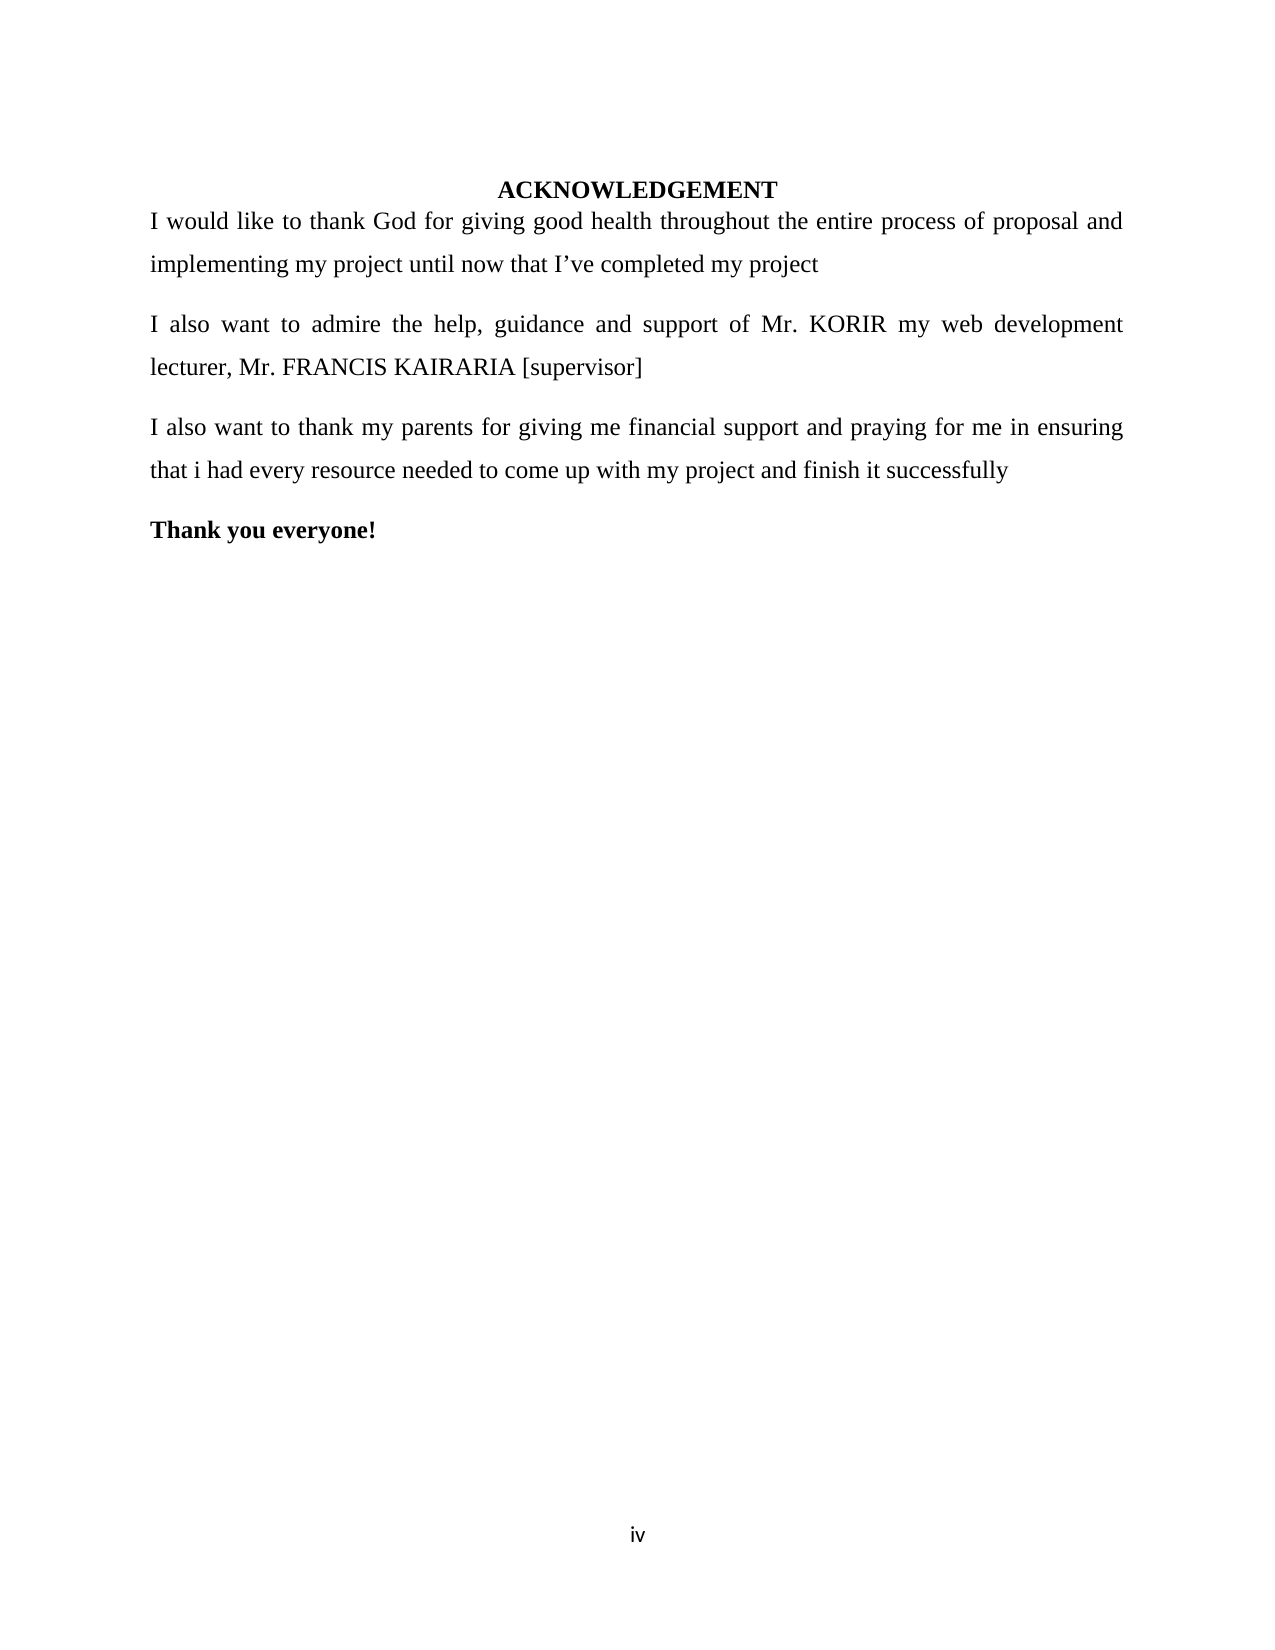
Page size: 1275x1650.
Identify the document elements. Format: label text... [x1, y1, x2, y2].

text I also want to admire the help, guidance and support of Mr. KORIR my web development lecturer, Mr. FRANCIS KAIRARIA [supervisor] [150, 309, 1125, 381]
text Thank you everyone! [150, 515, 1125, 543]
text I also want to thank my parents for giving me financial support and praying for me in ensuring that i had every resource needed to come up with my project and finish it successfully [150, 412, 1125, 484]
text I would like to thank God for giving good health throughout the entire process of proposal and implementing my project until now that I’ve completed my project [150, 206, 1125, 278]
subtitle ACKNOWLEDGEMENT [150, 175, 1125, 204]
